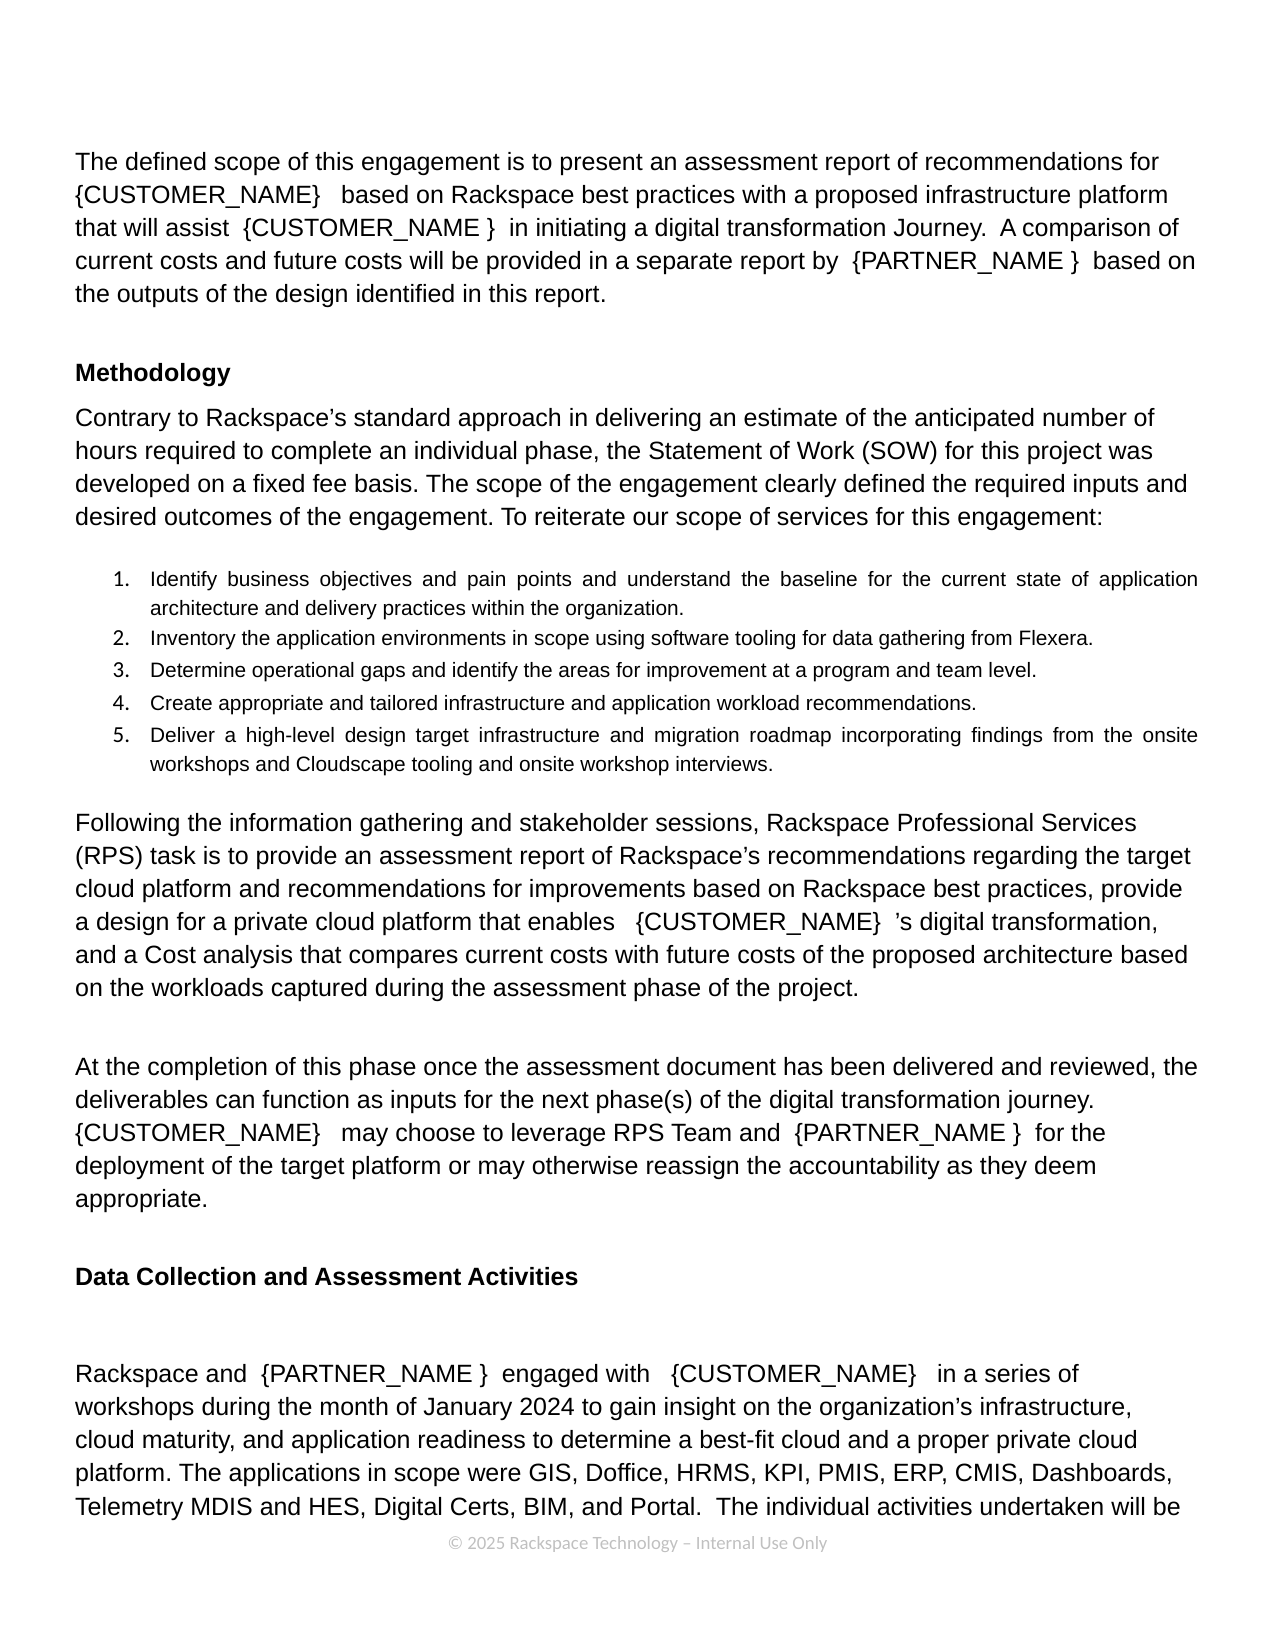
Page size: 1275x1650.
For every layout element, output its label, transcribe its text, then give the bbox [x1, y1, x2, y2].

list Create appropriate and tailored infrastructure and application workload recommendations. [112, 688, 1200, 716]
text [75, 1359, 1200, 1520]
subtitle Methodology [75, 357, 1200, 386]
text At the completion of this phase once the assessment document has been delivered and reviewed, the deliverables can function as inputs for the next phase(s) of the digital transformation journey. {CUSTOMER_NAME} may choose to leverage RPS Team and {PARTNER_NAME } for the deployment of the target platform or may otherwise reassign the accountability as they deem appropriate. [75, 1052, 1200, 1212]
list Inventory the application environments in scope using software tooling for data gathering from Flexera. [112, 623, 1200, 651]
text Contrary to Rackspace’s standard approach in delivering an estimate of the anticipated number of hours required to complete an individual phase, the Statement of Work (SOW) for this project was developed on a fixed fee basis. The scope of the engagement clearly defined the required inputs and desired outcomes of the engagement. To reiterate our scope of services for this engagement: [75, 403, 1200, 531]
subtitle Data Collection and Assessment Activities [75, 1262, 1200, 1291]
text The defined scope of this engagement is to present an assessment report of recommendations for {CUSTOMER_NAME} based on Rackspace best practices with a proposed infrastructure platform that will assist {CUSTOMER_NAME } in initiating a digital transformation Journey. A comparison of current costs and future costs will be provided in a separate report by {PARTNER_NAME } based on the outputs of the design identified in this report. [75, 147, 1200, 308]
text Following the information gathering and stakeholder sessions, Rackspace Professional Services (RPS) task is to provide an assessment report of Rackspace’s recommendations regarding the target cloud platform and recommendations for improvements based on Rackspace best practices, provide a design for a private cloud platform that enables {CUSTOMER_NAME} ’s digital transformation, and a Cost analysis that compares current costs with future costs of the proposed architecture based on the workloads captured during the assessment phase of the project. [75, 808, 1200, 1002]
list Identify business objectives and pain points and understand the baseline for the current state of application architecture and delivery practices within the organization. [112, 564, 1200, 620]
list Deliver a high-level design target infrastructure and migration roadmap incorporating findings from the onsite workshops and Cloudscape tooling and onsite workshop interviews. [112, 720, 1200, 775]
list Determine operational gaps and identify the areas for improvement at a program and team level. [112, 656, 1200, 683]
